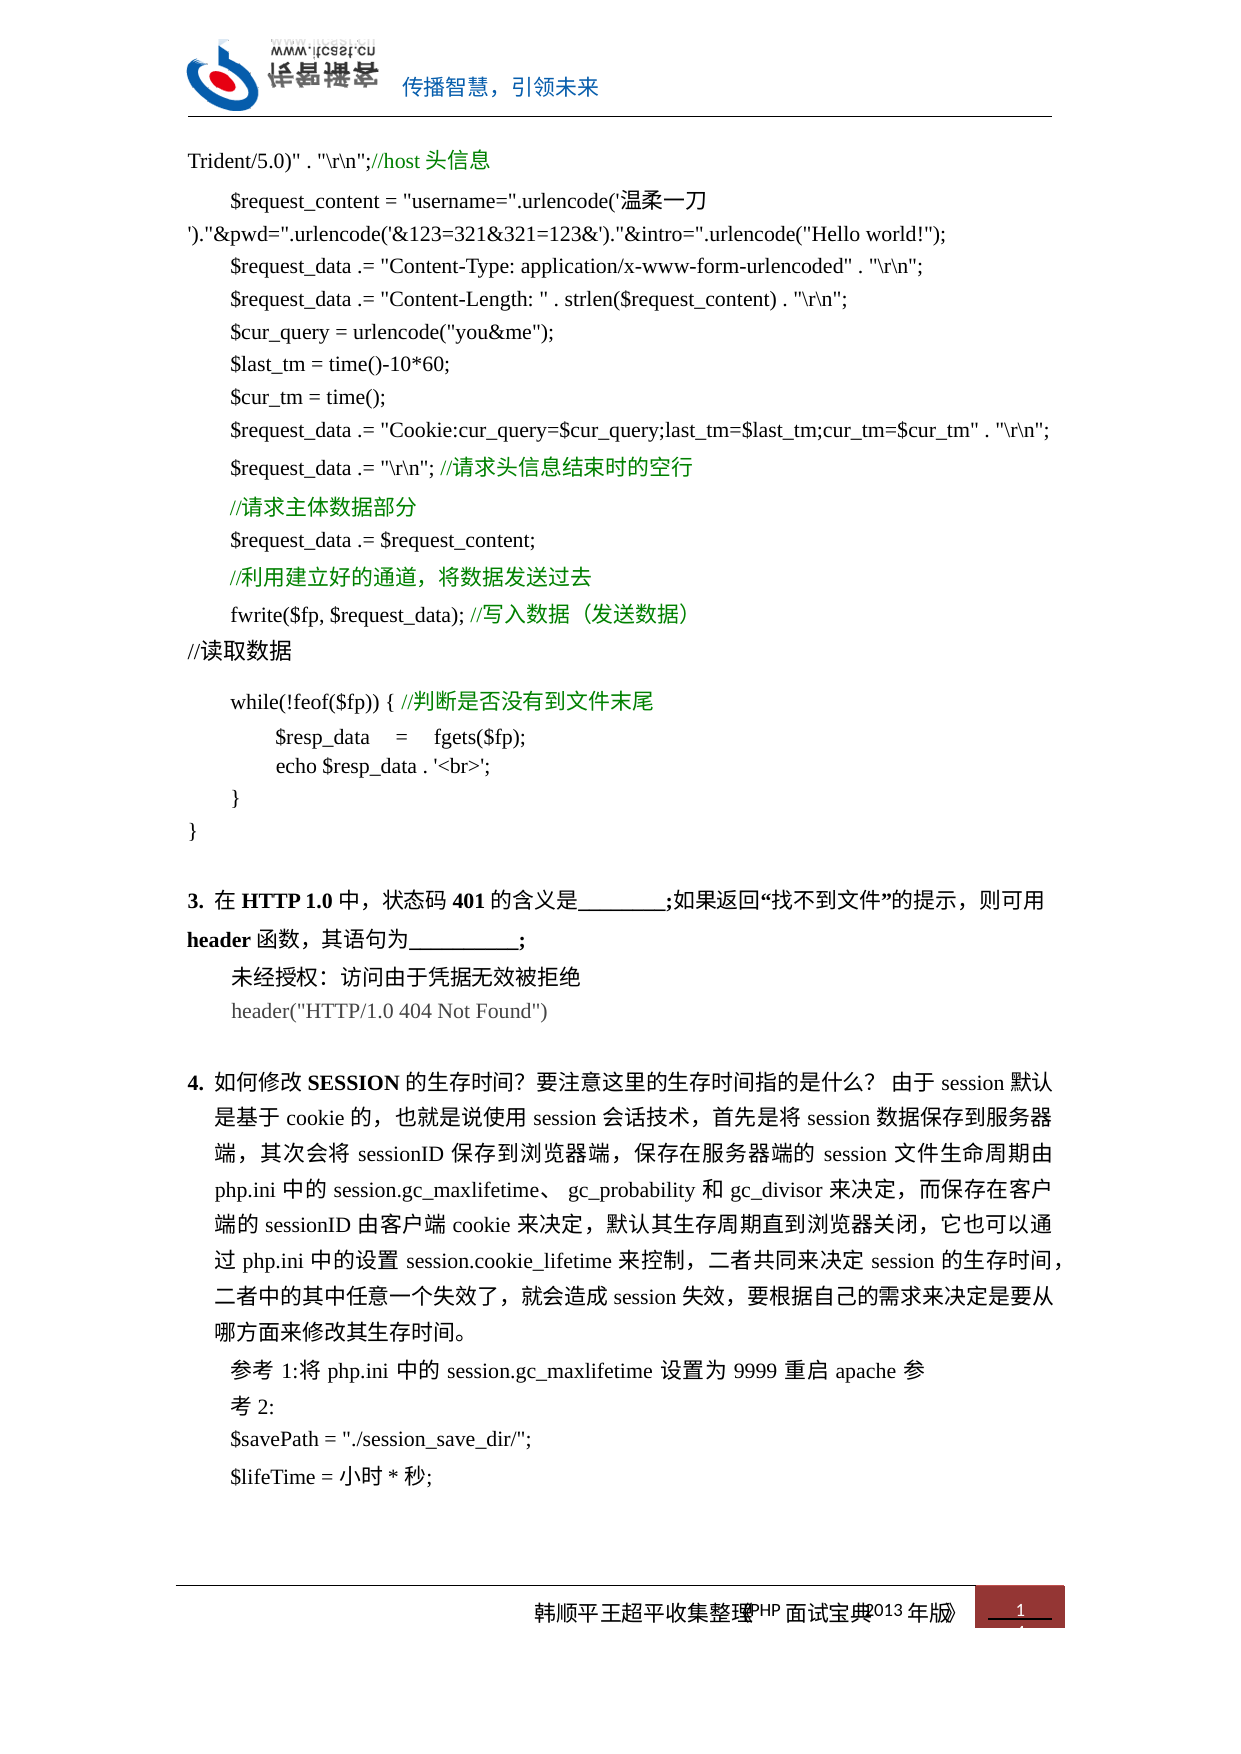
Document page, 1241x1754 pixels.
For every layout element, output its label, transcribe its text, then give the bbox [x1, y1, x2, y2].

text $savePath = "./session_save_dir/"; [230, 1426, 1055, 1451]
text $cur_query = urlencode("you&me"); [230, 319, 1055, 344]
text $request_data .= $request_content; [230, 527, 1055, 552]
text $request_data .= "\r\n"; //请求头信息结束时的空行 [230, 449, 1055, 481]
text $resp_data = fgets($fp); echo $resp_data . '<br>'; [275, 724, 526, 778]
text 未经授权：访问由于凭据无效被拒绝 header("HTTP/1.0 404 Not Found") [231, 960, 743, 1023]
text $lifeTime = 小时 * 秒; [230, 1459, 1055, 1491]
text 参考 1:将 php.ini 中的 session.gc_maxlifetime 设置为 9999 重启 apache 参考 2: [230, 1353, 925, 1421]
text Trident/5.0)" . "\r\n";//host 头信息 [187, 143, 1055, 175]
text //请求主体数据部分 [229, 489, 1073, 521]
text while(!feof($fp)) { //判断是否没有到文件末尾 [230, 684, 1055, 716]
text $request_data .= "Content-Length: " . strlen($request_content) . "\r\n"; [230, 286, 1055, 311]
text header 函数，其语句为__________; [187, 922, 1057, 953]
text } [230, 785, 1055, 811]
text $request_content = "username=".urlencode('温柔一刀 [230, 183, 1055, 215]
text fwrite($fp, $request_data); //写入数据（发送数据） [230, 597, 1055, 629]
text $request_data .= "Content-Type: application/x-www-form-urlencoded" . "\r\n"; [230, 253, 1055, 278]
text //利用建立好的通道，将数据发送过去 [229, 560, 1073, 591]
text ')."&pwd=".urlencode('&123=321&321=123&')."&intro=".urlencode("Hello world!"); [187, 221, 1055, 246]
text //读取数据 [187, 637, 1073, 665]
text $cur_tm = time(); [230, 384, 1055, 409]
text $request_data .= "Cookie:cur_query=$cur_query;last_tm=$last_tm;cur_tm=$cur_tm" . "\r\n"; [230, 417, 1055, 442]
text } [187, 818, 1055, 843]
picture [186, 39, 379, 112]
list 如何修改 SESSION 的生存时间？要注意这里的生存时间指的是什么？ 由于 session 默认是基于 cookie 的，也就是说使用 session 会话技术，首先是将 session 数据保存到服务器端，其次会将 sessionID 保存到浏览器端，保存在服务器端的 session 文件生命周期由 php.ini 中的 session.gc_maxlifetime、 gc_probability 和 gc_divisor 来决定，而保存在客户端的 sessionID 由客户端 cookie 来决定，默认其生存周期直到浏览器关闭，它也可以通过 php.ini 中的设置 session.cookie_lifetime 来控制，二者共同来决定 session 的生存时间，二者中的其中任意一个失效了，就会造成 session 失效，要根据自己的需求来决定是要从哪方面来修改其生存时间。 [187, 1064, 1054, 1346]
list 在 HTTP 1.0 中，状态码 401 的含义是________;如果返回“找不到文件”的提示，则可用 [187, 883, 1054, 915]
text $last_tm = time()-10*60; [230, 351, 1055, 377]
